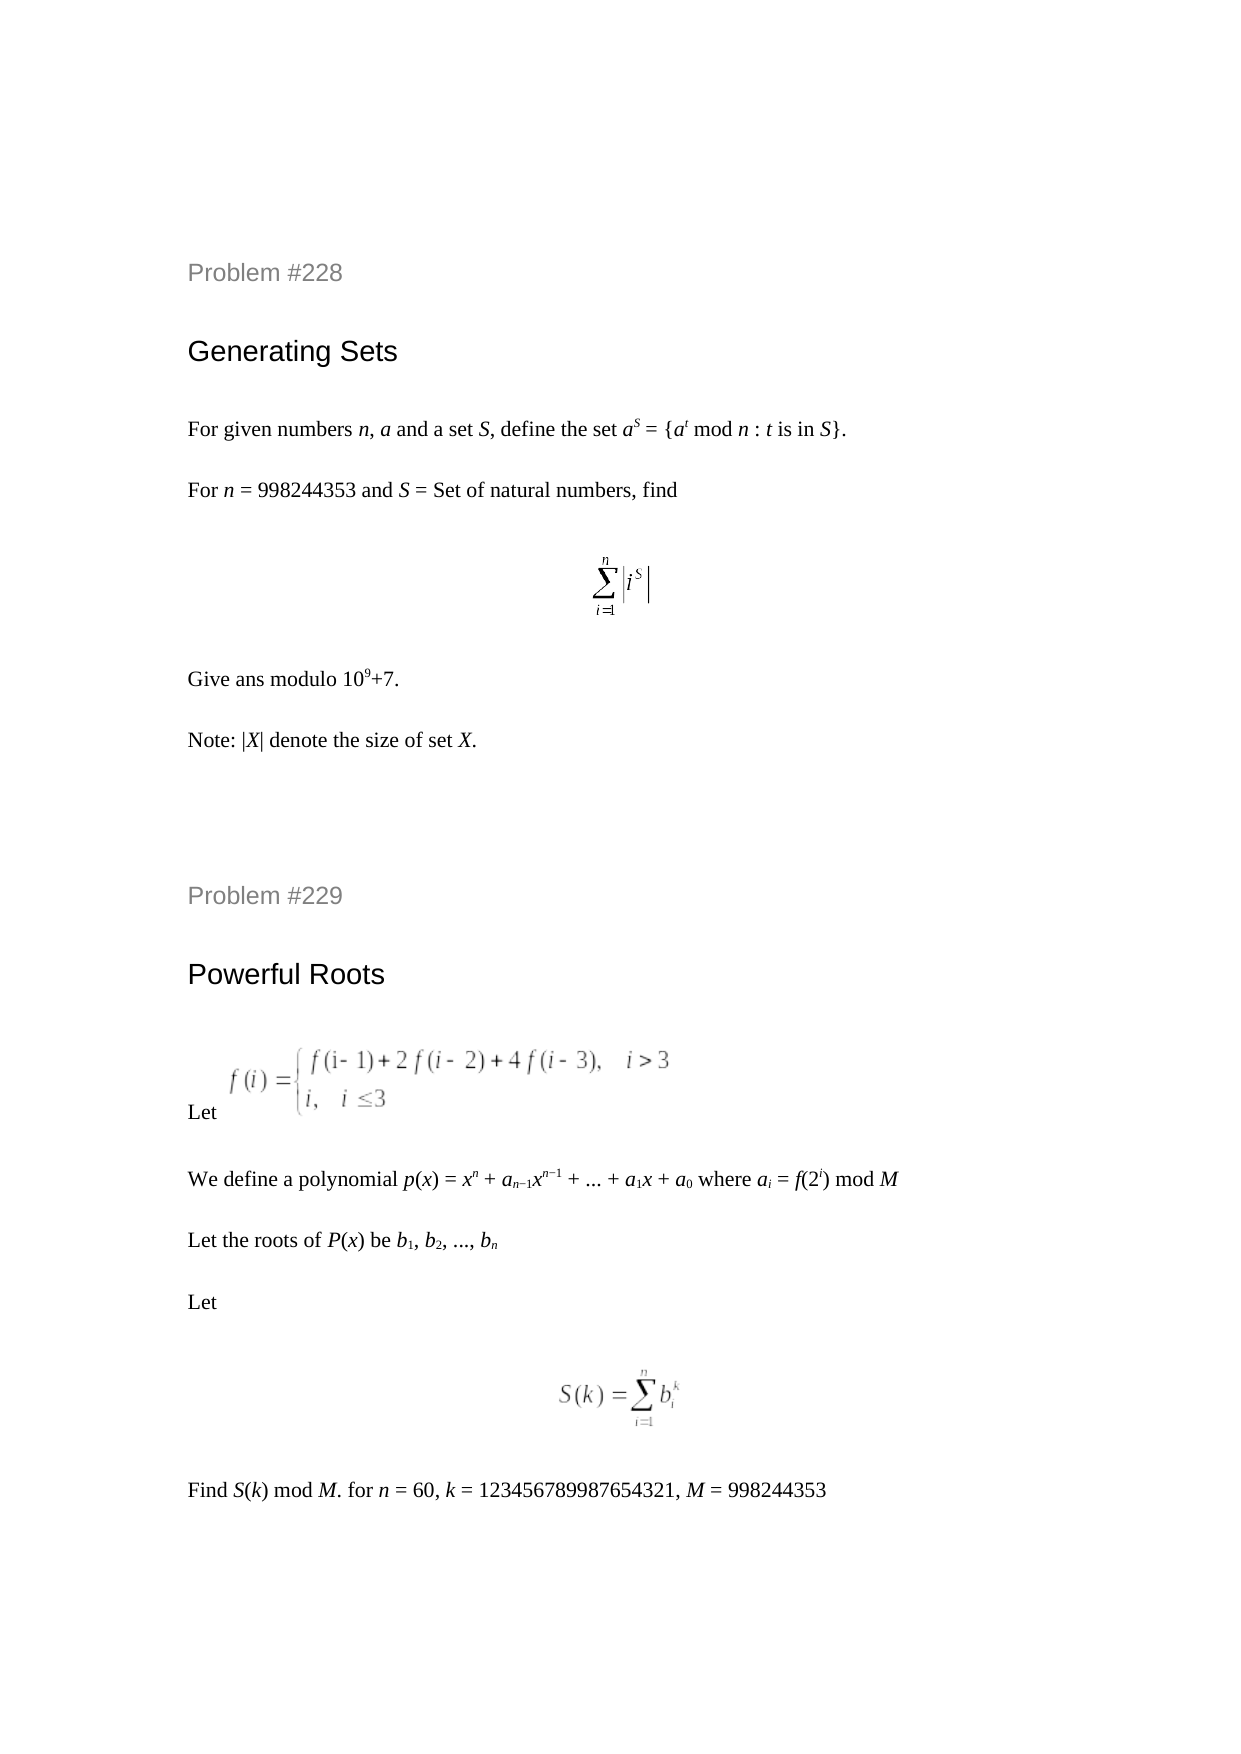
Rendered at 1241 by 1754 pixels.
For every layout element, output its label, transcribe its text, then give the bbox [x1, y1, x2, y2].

subtitle Generating Sets [187, 318, 1053, 383]
text Let the roots of P(x) be b1, b2, ..., bn [187, 1224, 1053, 1256]
text Give ans modulo 109+7. [187, 662, 1053, 694]
text Find S(k) mod M. for n = 60, k = 123456789987654321, M = 998244353 [187, 1474, 1053, 1506]
text Note: |X| denote the size of set X. [187, 724, 1053, 756]
text Problem #229 [187, 879, 1053, 912]
text For given numbers n, a and a set S, define the set aS = {at mod n : t is in S}. [187, 412, 1053, 444]
text Let [187, 1035, 1053, 1133]
text For n = 998244353 and S = Set of natural numbers, find [187, 474, 1053, 506]
subtitle Powerful Roots [187, 941, 1053, 1006]
text Let [187, 1285, 1053, 1318]
text We define a polynomial p(x) = xn + an−1xn−1 + ... + a1x + a0 where ai = f(2i) mod M [187, 1162, 1053, 1194]
text Problem #228 [187, 256, 1053, 289]
